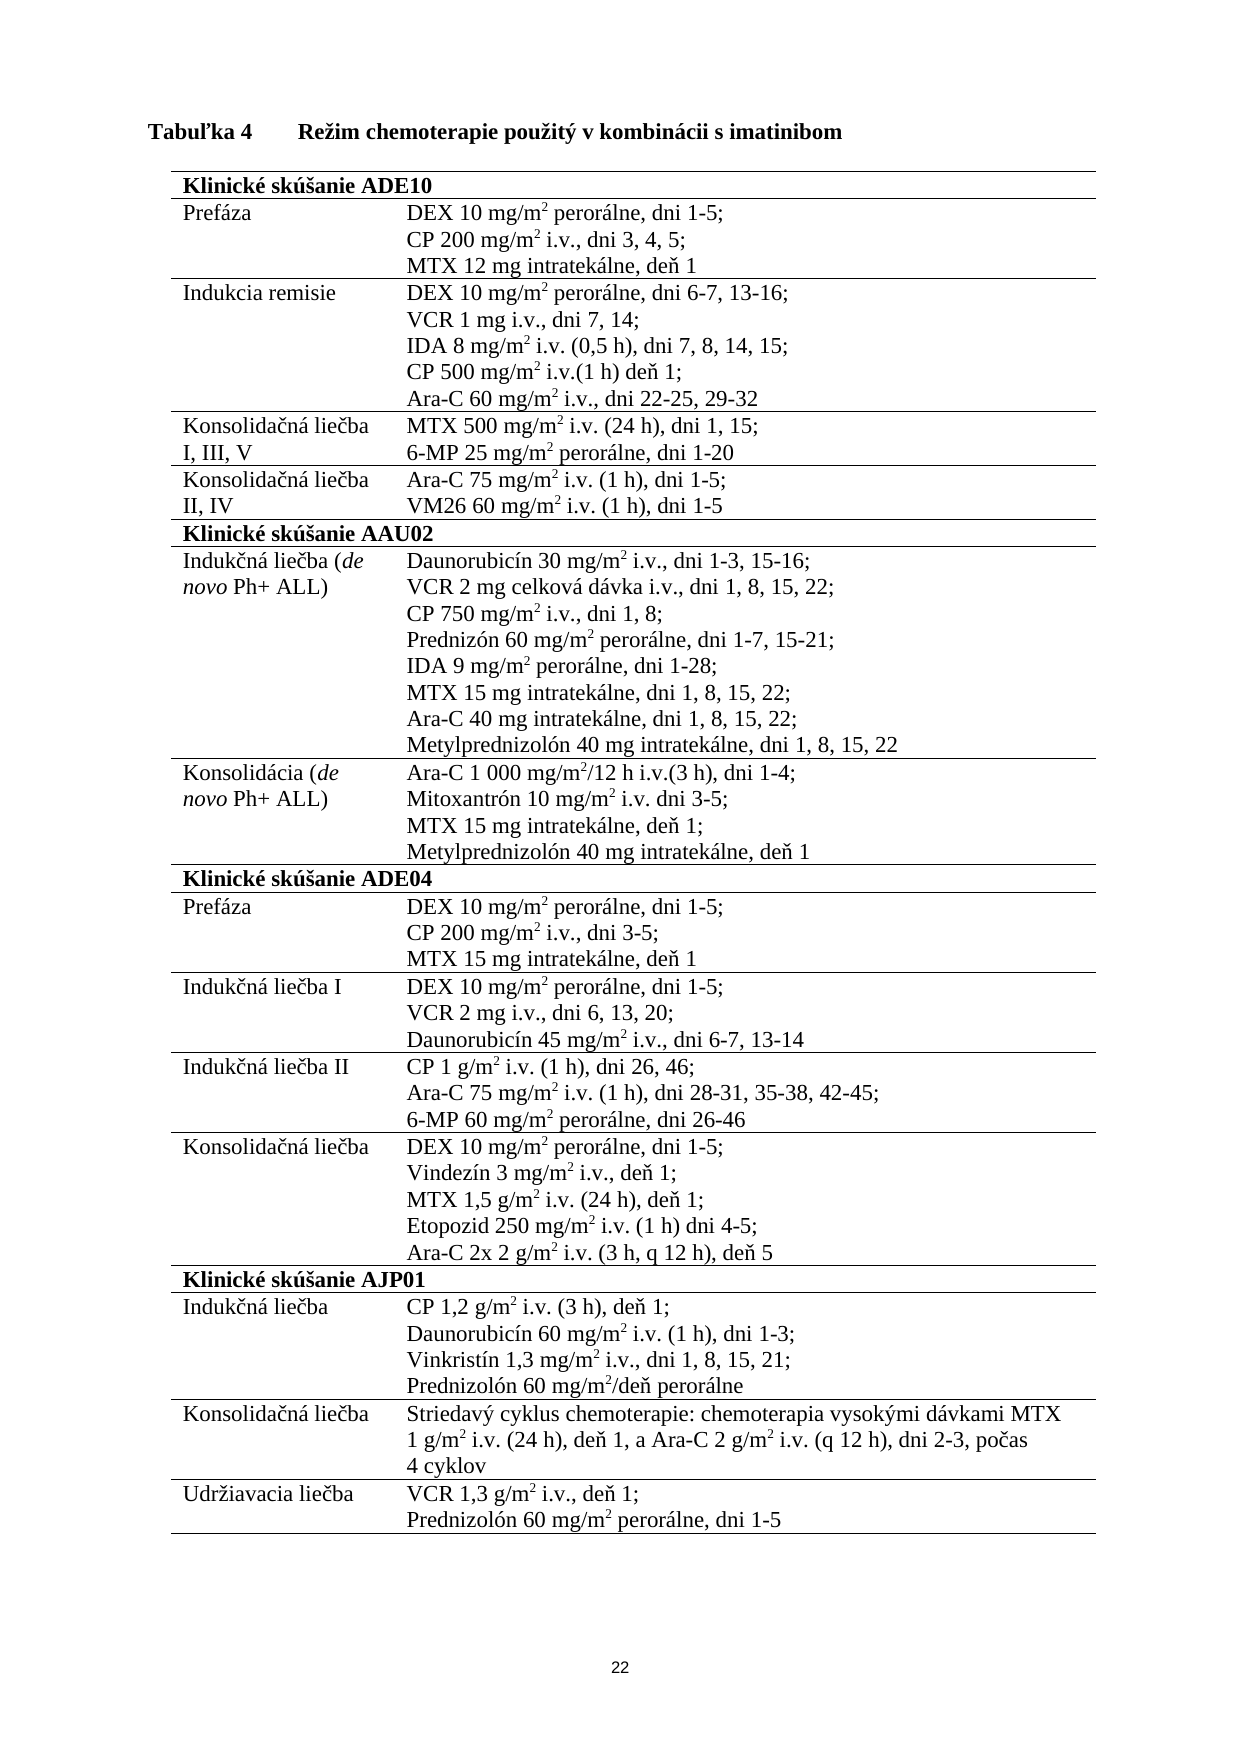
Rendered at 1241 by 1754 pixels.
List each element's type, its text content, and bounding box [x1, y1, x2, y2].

table_cell Udržiavacia liečba [171, 1480, 395, 1533]
table_cell Indukčná liečba (de novo Ph+ ) [171, 547, 395, 758]
table_header Klinické skúšanie A10 [171, 172, 1096, 198]
table_cell DEX 10 mg/m2 perorálne, dni 1-5; CP 200 mg/m2 i.v., dni 3, 4, 5; MTX 12 mg intratekálne, deň 1 [395, 199, 1096, 278]
table_cell Striedavý cyklus chemoterapie: chemoterapia vysokými dávkami 1 g/m2 i.v. (24 h), deň 1, a Ara-C 2 g/m2 i.v. (q 12 h), dni 2-3, počas 4 cyklov [395, 1400, 1096, 1479]
table_cell DEX 10 mg/m2 perorálne, dni 1-5; CP 200 mg/m2 i.v., dni 3-5; MTX 15 mg intratekálne, deň 1 [395, 893, 1096, 972]
table_cell Klinické skúšanie A04 [171, 865, 1096, 892]
table_cell DEX 10 mg/m2 perorálne, dni 1-5; Vindezín 3 mg/m2 i.v., deň 1; MTX 1,5 g/m2 i.v. (24 h), deň 1; Etopozid 250 mg/m2 i.v. (1 h) dni 4-5; Ara-C 2x 2 g/m2 i.v. (3 h, q 12 h), deň 5 [395, 1133, 1096, 1265]
table_cell Klinické skúšanie AJP01 [171, 1266, 1096, 1292]
table_cell Konsolidačná liečba I, , V [171, 412, 395, 465]
table_cell Prefáza [171, 199, 395, 278]
table_cell 1,3 g/m2 i.v., deň 1; Prednizolón 60 mg/m2 perorálne, dni 1-5 [395, 1480, 1096, 1533]
table_cell Konsolidačná liečba [171, 1133, 395, 1265]
table_cell Prefáza [171, 893, 395, 972]
table_cell Konsolidácia (de novo Ph+ ) [171, 759, 395, 864]
table_cell Indukčná liečba [171, 1293, 395, 1399]
table_cell Daunorubicín 30 mg/m2 i.v., dni 1-3, 15-16; VCR 2 mg celková dávka i.v., dni 1, 8, 15, 22; CP 750 mg/m2 i.v., dni 1, 8; Prednizón 60 mg/m2 perorálne, dni 1-7, 15-21; IDA 9 mg/m2 perorálne, dni 1-28; MTX 15 mg intratekálne, dni 1, 8, 15, 22; Ara-C 40 mg intratekálne, dni 1, 8, 15, 22; Metylprednizolón 40 mg intratekálne, dni 1, 8, 15, 22 [395, 547, 1096, 758]
table_cell Klinické skúšanie AAU02 [171, 520, 1096, 546]
table_cell Indukčná liečba I [171, 973, 395, 1052]
table_cell Indukčná liečba II [171, 1053, 395, 1132]
table_cell Konsolidačná liečba II, IV [171, 466, 395, 519]
table_cell DEX 10 mg/m2 perorálne, dni 6-7, 13-16; VCR 1 mg i.v., dni 7, 14; IDA 8 mg/m2 i.v. (0,5 h), dni 7, 8, 14, 15; CP 500 mg/m2 i.v.(1 h) deň 1; Ara-C 60 mg/m2 i.v., dni 22-25, 29-32 [395, 279, 1096, 411]
text Tabuľka 4 Režim chemoterapie použitý v kombinácii s imatinibom [148, 118, 1092, 144]
table_cell Ara-C 1 000 mg/m2/12 h i.v.(3 h), dni 1-4; Mitoxantrón 10 mg/m2 i.v. dni 3-5; MTX 15 mg intratekálne, deň 1; Metylprednizolón 40 mg intratekálne, deň 1 [395, 759, 1096, 864]
table_cell DEX 10 mg/m2 perorálne, dni 1-5; VCR 2 mg i.v., dni 6, 13, 20; Daunorubicín 45 mg/m2 i.v., dni 6-7, 13-14 [395, 973, 1096, 1052]
table_cell Konsolidačná liečba [171, 1400, 395, 1479]
table_cell Indukcia remisie [171, 279, 395, 411]
table_cell CP 1 g/m2 i.v. (1 h), dni 26, 46; Ara-C 75 mg/m2 i.v. (1 h), dni 28-31, 35-38, 42-45; 6-MP 60 mg/m2 perorálne, dni 26-46 [395, 1053, 1096, 1132]
table_cell 500 mg/m2 i.v. (24 h), dni 1, 15; 6-MP 25 mg/m2 perorálne, dni 1-20 [395, 412, 1096, 465]
table_cell CP 1,2 g/m2 i.v. (3 h), deň 1; Daunorubicín 60 mg/m2 i.v. (1 h), dni 1-3; Vinkristín 1,3 mg/m2 i.v., dni 1, 8, 15, 21; Prednizolón 60 mg/m2/deň perorálne [395, 1293, 1096, 1399]
table_cell Ara-C 75 mg/m2 i.v. (1 h), dni 1-5; VM26 60 mg/m2 i.v. (1 h), dni 1-5 [395, 466, 1096, 519]
